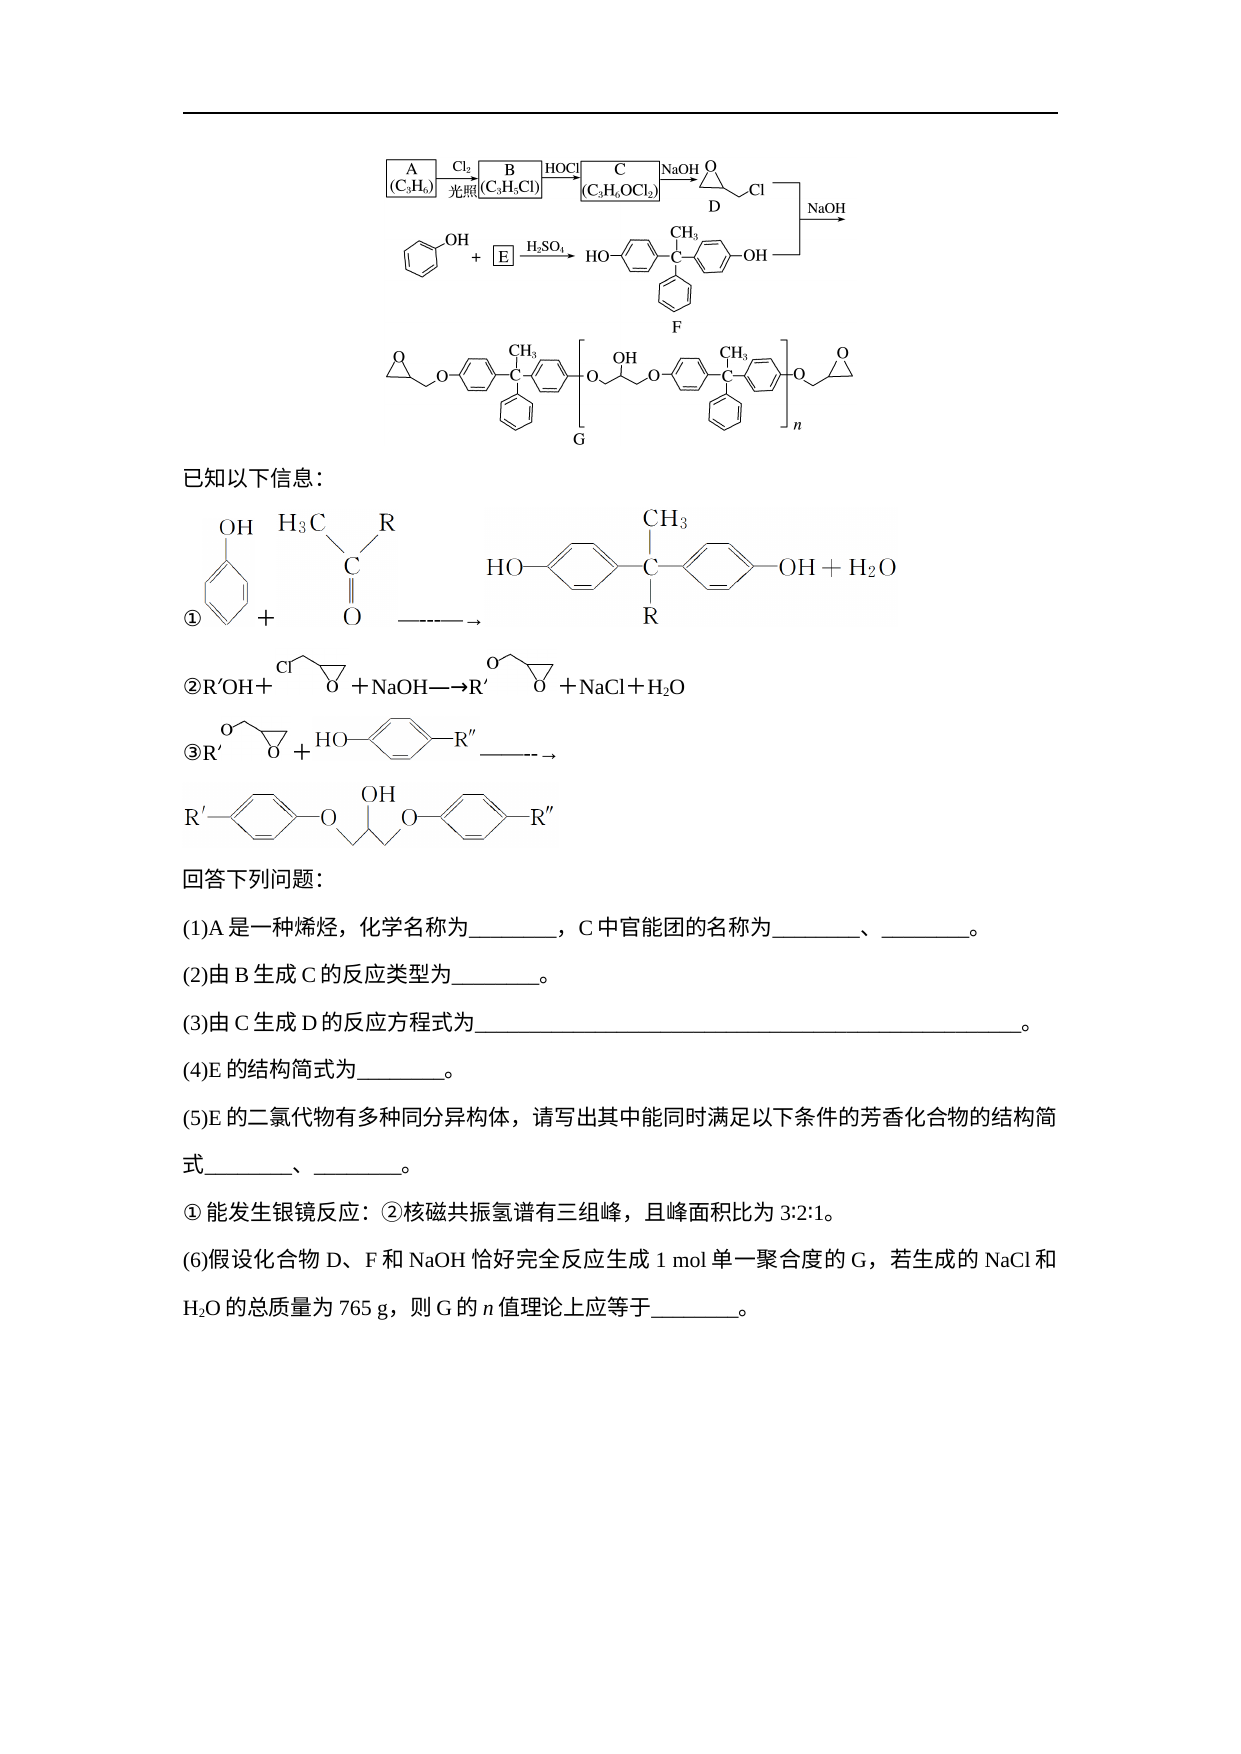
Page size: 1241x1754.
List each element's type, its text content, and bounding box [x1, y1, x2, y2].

text ③R′＋ [183, 716, 1058, 767]
picture [276, 509, 398, 627]
text 回答下列问题： [183, 862, 1058, 894]
text (5)E的二氯代物有多种同分异构体，请写出其中能同时满足以下条件的芳香化合物的结构简式________、________。 [183, 1100, 1058, 1179]
text 已知以下信息： [183, 461, 1058, 492]
picture [202, 518, 255, 627]
picture [484, 507, 898, 627]
text (2)由B生成C的反应类型为________。 [183, 957, 1058, 989]
picture [182, 782, 559, 848]
text (6)假设化合物D、F和NaOH恰好完全反应生成1 mol单一聚合度的G，若生成的NaCl和H2O的总质量为765 g，则G的n值理论上应等于________。 [183, 1242, 1058, 1322]
picture [384, 157, 857, 446]
text (3)由C生成D的反应方程式为__________________________________________________。 [183, 1005, 1058, 1036]
picture [487, 649, 557, 695]
text ②R′OH＋＋NaOH―→R′＋NaCl＋H2O [183, 649, 1058, 701]
picture [312, 716, 480, 761]
text ①能发生银镜反应：②核磁共振氢谱有三组峰，且峰面积比为3∶2∶1。 [183, 1195, 1058, 1227]
picture [221, 716, 291, 761]
picture [275, 648, 349, 695]
text (4)E的结构简式为________。 [183, 1052, 1058, 1084]
text (1)A是一种烯烃，化学名称为________，C中官能团的名称为________、________。 [183, 910, 1058, 941]
